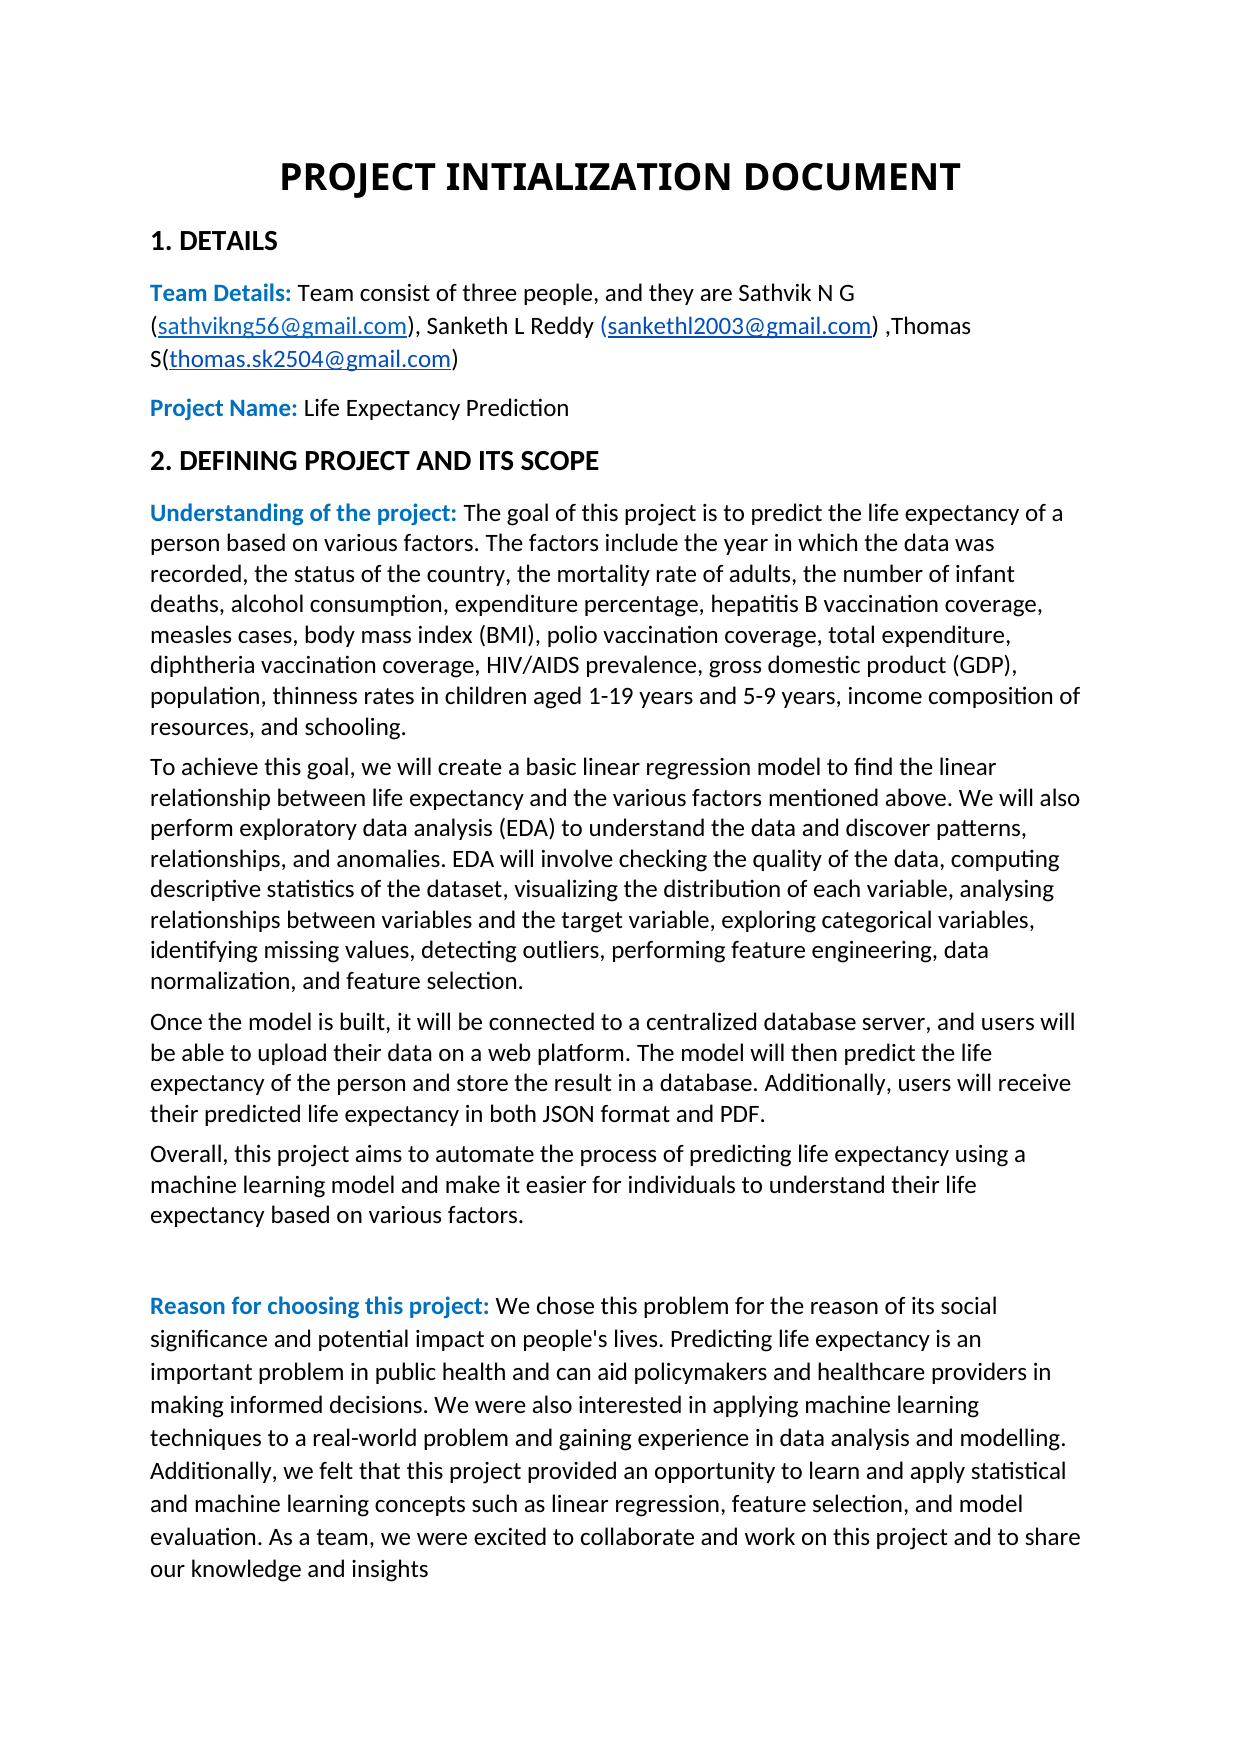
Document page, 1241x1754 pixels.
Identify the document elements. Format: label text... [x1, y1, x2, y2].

text Team Details: Team consist of three people, and they are Sathvik N G (sathvikng56@gmail.com), Sanketh L Reddy (sankethl2003@gmail.com) ,Thomas S(thomas.sk2504@gmail.com) [150, 277, 1090, 373]
text Project Name: Life Expectancy Prediction [150, 392, 1090, 423]
text Reason for choosing this project: We chose this problem for the reason of its social significance and potential impact on people's lives. Predicting life expectancy is an important problem in public health and can aid policymakers and healthcare providers in making informed decisions. We were also interested in applying machine learning techniques to a real-world problem and gaining experience in data analysis and modelling. Additionally, we felt that this project provided an opportunity to learn and apply statistical and machine learning concepts such as linear regression, feature selection, and model evaluation. As a team, we were excited to collaborate and work on this project and to share our knowledge and insights [150, 1290, 1090, 1584]
text Once the model is built, it will be connected to a centralized database server, and users will be able to upload their data on a web platform. The model will then predict the life expectancy of the person and store the result in a database. Additionally, users will receive their predicted life expectancy in both JSON format and PDF. [150, 1006, 1090, 1128]
text 1. DETAILS [150, 222, 1090, 257]
text 2. DEFINING PROJECT AND ITS SCOPE [150, 442, 1090, 477]
text PROJECT INTIALIZATION DOCUMENT [150, 150, 1090, 201]
text Understanding of the project: The goal of this project is to predict the life expectancy of a person based on various factors. The factors include the year in which the data was recorded, the status of the country, the mortality rate of adults, the number of infant deaths, alcohol consumption, expenditure percentage, hepatitis B vaccination coverage, measles cases, body mass index (BMI), polio vaccination coverage, total expenditure, diphtheria vaccination coverage, HIV/AIDS prevalence, gross domestic product (GDP), population, thinness rates in children aged 1-19 years and 5-9 years, income composition of resources, and schooling. [150, 497, 1090, 741]
text To achieve this goal, we will create a basic linear regression model to find the linear relationship between life expectancy and the various factors mentioned above. We will also perform exploratory data analysis (EDA) to understand the data and discover patterns, relationships, and anomalies. EDA will involve checking the quality of the data, computing descriptive statistics of the dataset, visualizing the distribution of each variable, analysing relationships between variables and the target variable, exploring categorical variables, identifying missing values, detecting outliers, performing feature engineering, data normalization, and feature selection. [150, 752, 1090, 996]
text Overall, this project aims to automate the process of predicting life expectancy using a machine learning model and make it easier for individuals to understand their life expectancy based on various factors. [150, 1139, 1090, 1230]
